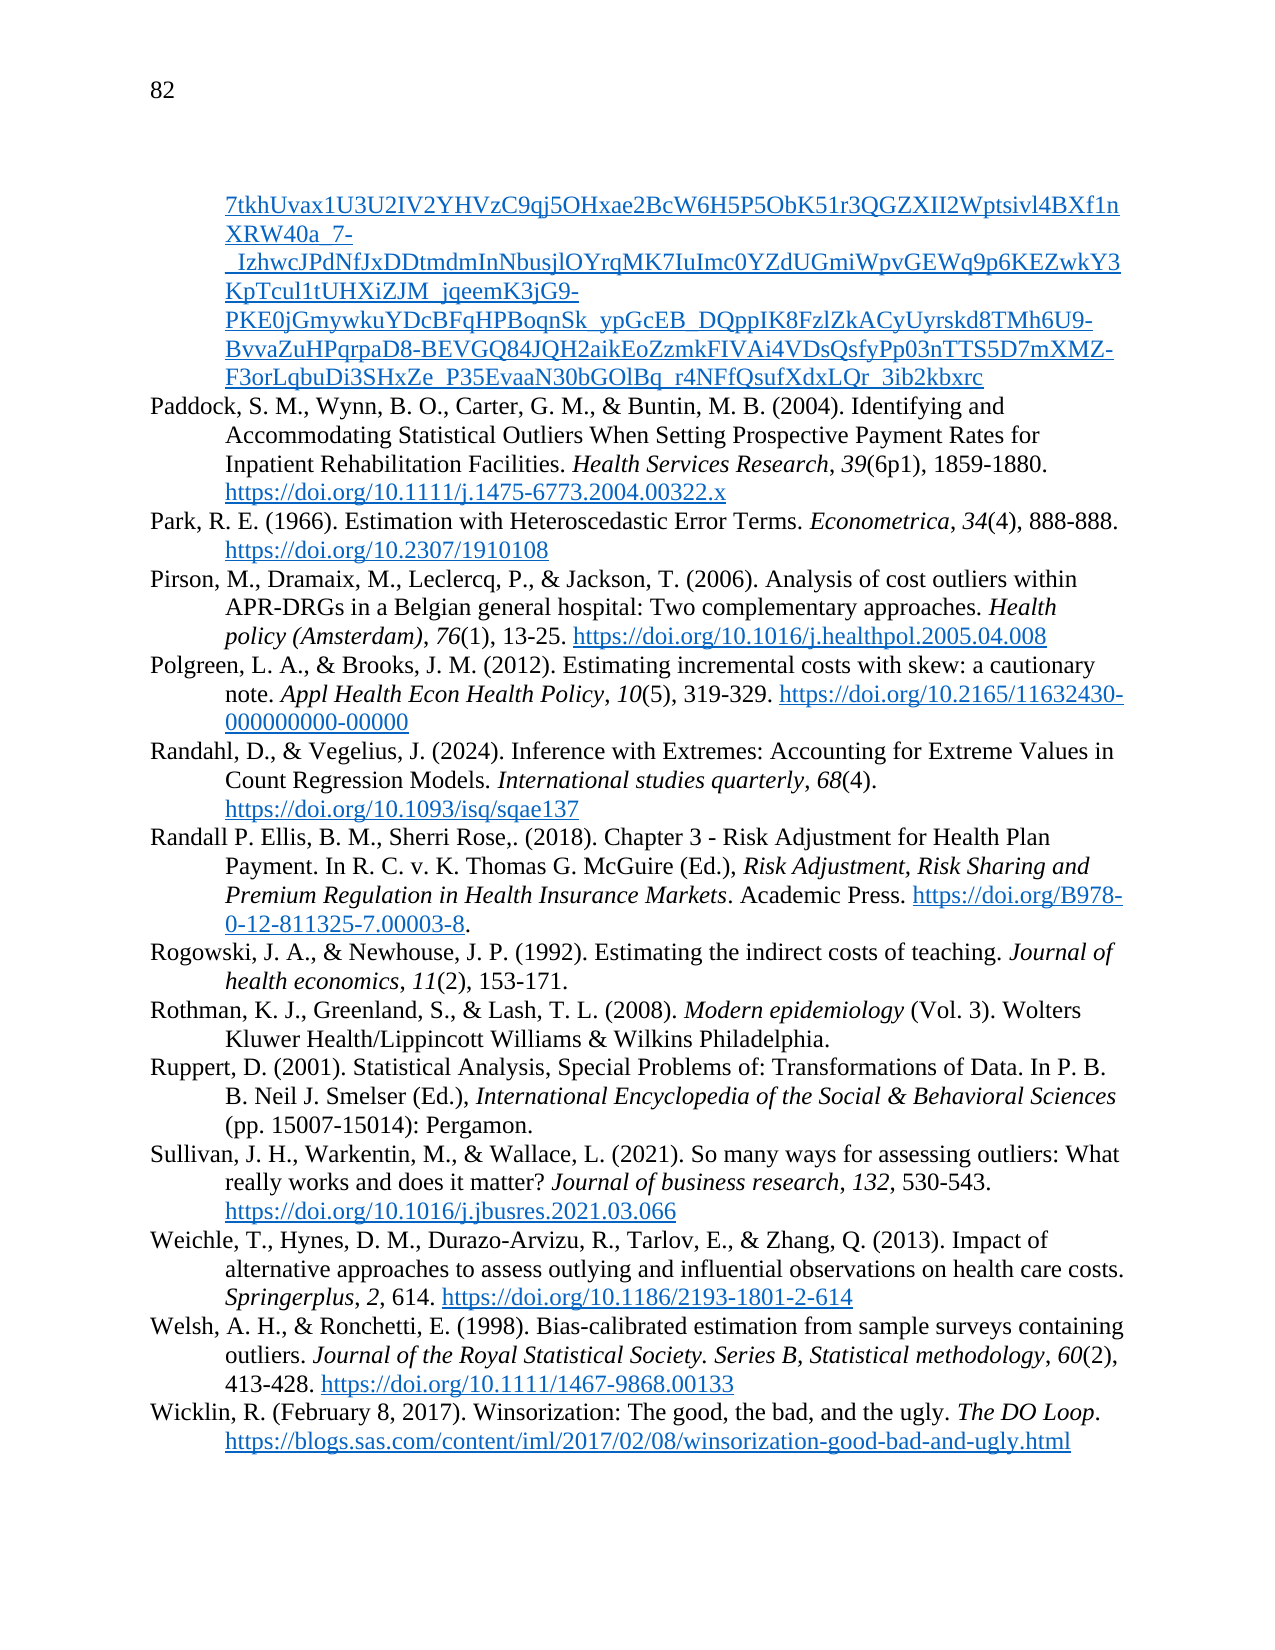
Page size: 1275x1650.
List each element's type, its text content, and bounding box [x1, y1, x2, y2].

text Park, R. E. (1966). Estimation with Heteroscedastic Error Terms. Econometrica, 34(4), 888-888. https://doi.org/10.2307/1910108 [150, 506, 1125, 564]
text Paddock, S. M., Wynn, B. O., Carter, G. M., & Buntin, M. B. (2004). Identifying and Accommodating Statistical Outliers When Setting Prospective Payment Rates for Inpatient Rehabilitation Facilities. Health Services Research, 39(6p1), 1859-1880. https://doi.org/10.1111/j.1475-6773.2004.00322.x [150, 391, 1125, 506]
text Rothman, K. J., Greenland, S., & Lash, T. L. (2008). Modern epidemiology (Vol. 3). Wolters Kluwer Health/Lippincott Williams & Wilkins Philadelphia. [150, 995, 1125, 1052]
text Welsh, A. H., & Ronchetti, E. (1998). Bias-calibrated estimation from sample surveys containing outliers. Journal of the Royal Statistical Society. Series B, Statistical methodology, 60(2), 413-428. https://doi.org/10.1111/1467-9868.00133 [150, 1311, 1125, 1397]
text Rogowski, J. A., & Newhouse, J. P. (1992). Estimating the indirect costs of teaching. Journal of health economics, 11(2), 153-171. [150, 937, 1125, 995]
text Wicklin, R. (February 8, 2017). Winsorization: The good, the bad, and the ugly. The DO Loop. https://blogs.sas.com/content/iml/2017/02/08/winsorization-good-bad-and-ugly.html [150, 1397, 1125, 1455]
text Randall P. Ellis, B. M., Sherri Rose,. (2018). Chapter 3 - Risk Adjustment for Health Plan Payment. In R. C. v. K. Thomas G. McGuire (Ed.), Risk Adjustment, Risk Sharing and Premium Regulation in Health Insurance Markets. Academic Press. https://doi.org/B978-0-12-811325-7.00003-8. [150, 822, 1125, 937]
text Randahl, D., & Vegelius, J. (2024). Inference with Extremes: Accounting for Extreme Values in Count Regression Models. International studies quarterly, 68(4). https://doi.org/10.1093/isq/sqae137 [150, 736, 1125, 822]
text Pirson, M., Dramaix, M., Leclercq, P., & Jackson, T. (2006). Analysis of cost outliers within APR-DRGs in a Belgian general hospital: Two complementary approaches. Health policy (Amsterdam), 76(1), 13-25. https://doi.org/10.1016/j.healthpol.2005.04.008 [150, 564, 1125, 650]
text Polgreen, L. A., & Brooks, J. M. (2012). Estimating incremental costs with skew: a cautionary note. Appl Health Econ Health Policy, 10(5), 319-329. https://doi.org/10.2165/11632430-000000000-00000 [150, 650, 1125, 736]
text Weichle, T., Hynes, D. M., Durazo-Arvizu, R., Tarlov, E., & Zhang, Q. (2013). Impact of alternative approaches to assess outlying and influential observations on health care costs. Springerplus, 2, 614. https://doi.org/10.1186/2193-1801-2-614 [150, 1225, 1125, 1311]
text Ruppert, D. (2001). Statistical Analysis, Special Problems of: Transformations of Data. In P. B. B. Neil J. Smelser (Ed.), International Encyclopedia of the Social & Behavioral Sciences (pp. 15007-15014): Pergamon. [150, 1052, 1125, 1139]
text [150, 190, 1125, 391]
text Sullivan, J. H., Warkentin, M., & Wallace, L. (2021). So many ways for assessing outliers: What really works and does it matter? Journal of business research, 132, 530-543. https://doi.org/10.1016/j.jbusres.2021.03.066 [150, 1139, 1125, 1225]
